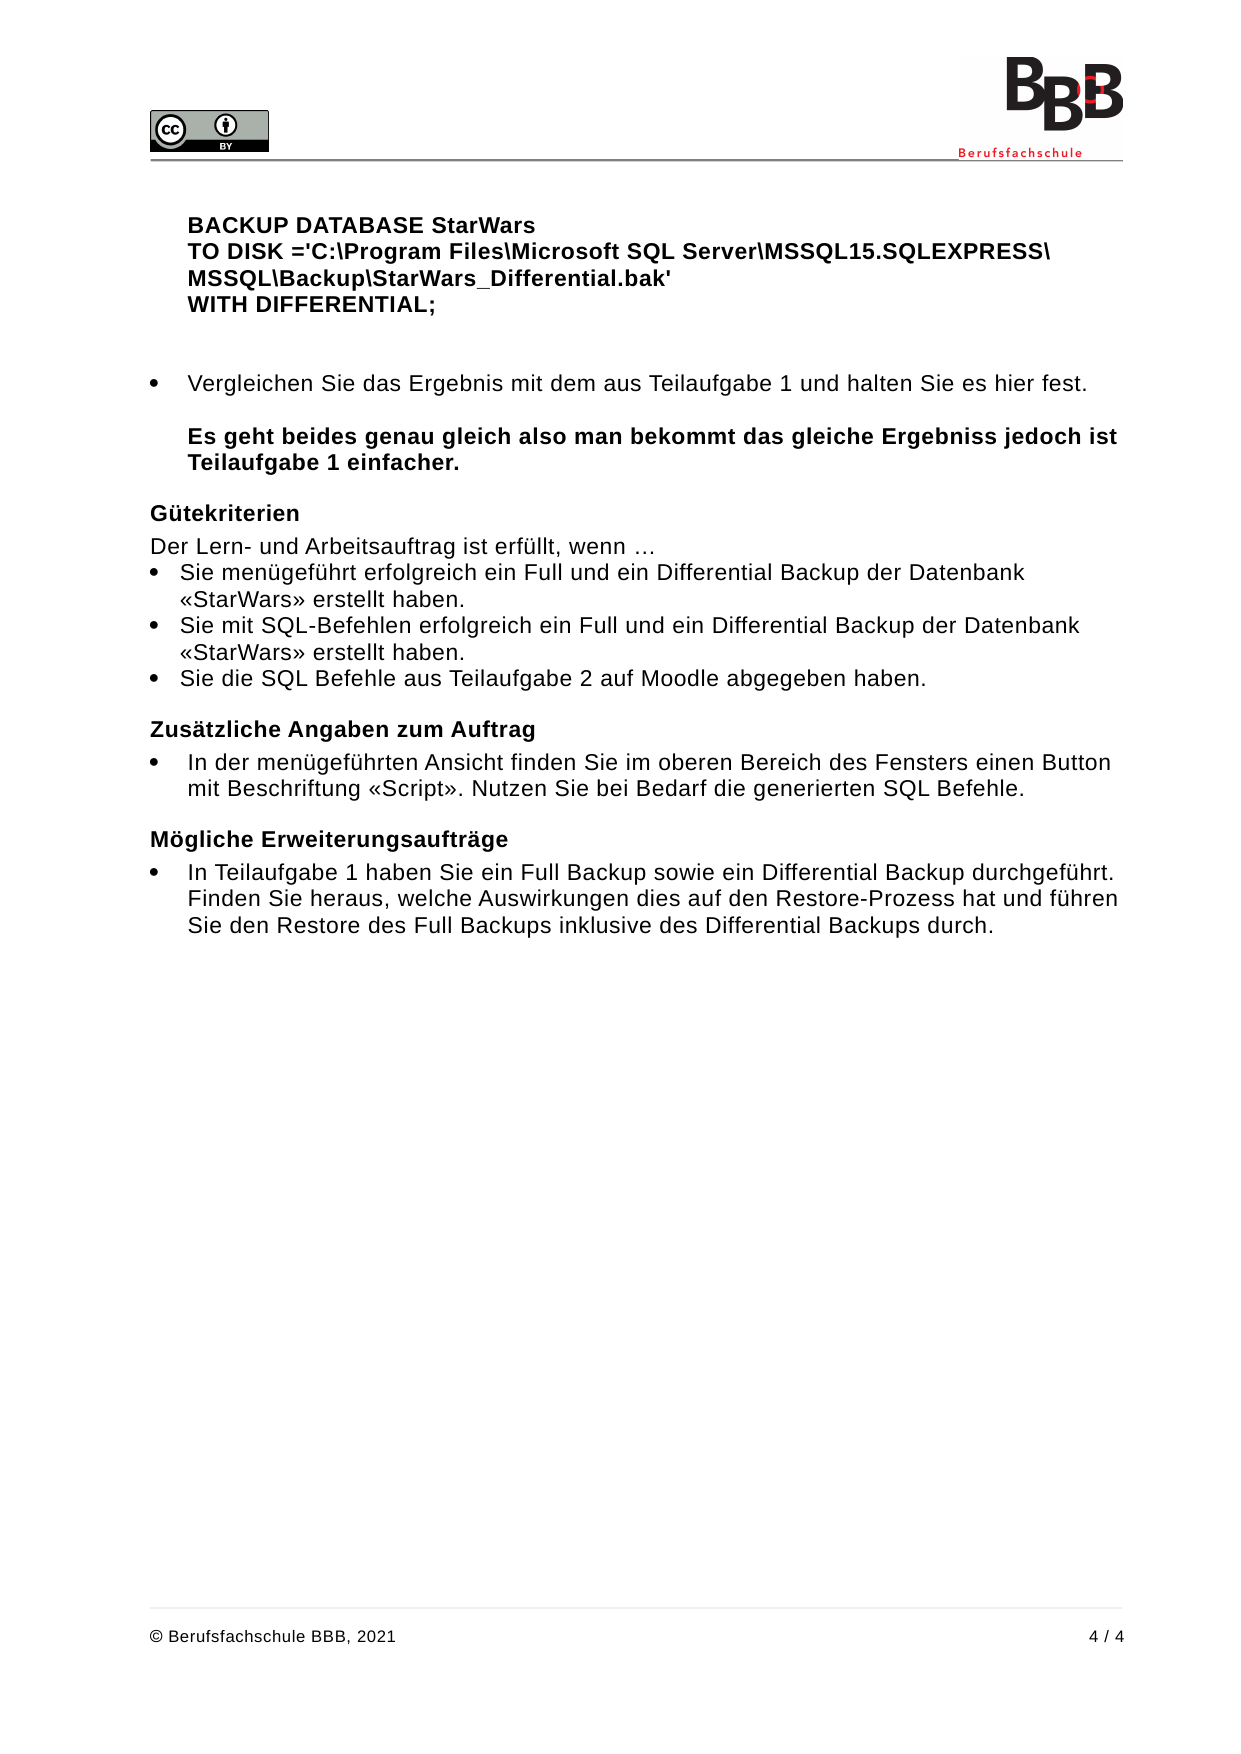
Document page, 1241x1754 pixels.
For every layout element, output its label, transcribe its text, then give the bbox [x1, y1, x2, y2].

subtitle Zusätzliche Angaben zum Auftrag [150, 716, 1123, 742]
text Der Lern- und Arbeitsauftrag ist erfüllt, wenn … [150, 533, 1123, 559]
list Vergleichen Sie das Ergebnis mit dem aus Teilaufgabe 1 und halten Sie es hier fest. [150, 370, 1123, 396]
subtitle Mögliche Erweiterungsaufträge [150, 826, 1123, 853]
text Sie menügeführt erfolgreich ein Full und ein Differential Backup der Datenbank «StarWars» erstellt haben. [150, 559, 1123, 612]
text Sie die SQL Befehle aus Teilaufgabe 2 auf Moodle abgegeben haben. [150, 665, 1123, 691]
picture [150, 110, 269, 152]
subtitle Gütekriterien [150, 500, 1123, 527]
list Es geht beides genau gleich also man bekommt das gleiche Ergebniss jedoch ist Teilaufgabe 1 einfacher. [187, 423, 1123, 475]
picture [958, 57, 1123, 160]
list In Teilaufgabe 1 haben Sie ein Full Backup sowie ein Differential Backup durchgeführt. Finden Sie heraus, welche Auswirkungen dies auf den Restore-Prozess hat und führen Sie den Restore des Full Backups inklusive des Differential Backups durch. [150, 859, 1123, 938]
list In der menügeführten Ansicht finden Sie im oberen Bereich des Fensters einen Button mit Beschriftung «Script». Nutzen Sie bei Bedarf die generierten SQL Befehle. [150, 749, 1123, 801]
list BACKUP DATABASE StarWars TO DISK ='C:\Program Files\Microsoft SQL Server\MSSQL15.SQLEXPRESS\MSSQL\Backup\StarWars_Differential.bak' WITH DIFFERENTIAL; [187, 212, 1123, 317]
text Sie mit SQL-Befehlen erfolgreich ein Full und ein Differential Backup der Datenbank «StarWars» erstellt haben. [150, 612, 1123, 665]
